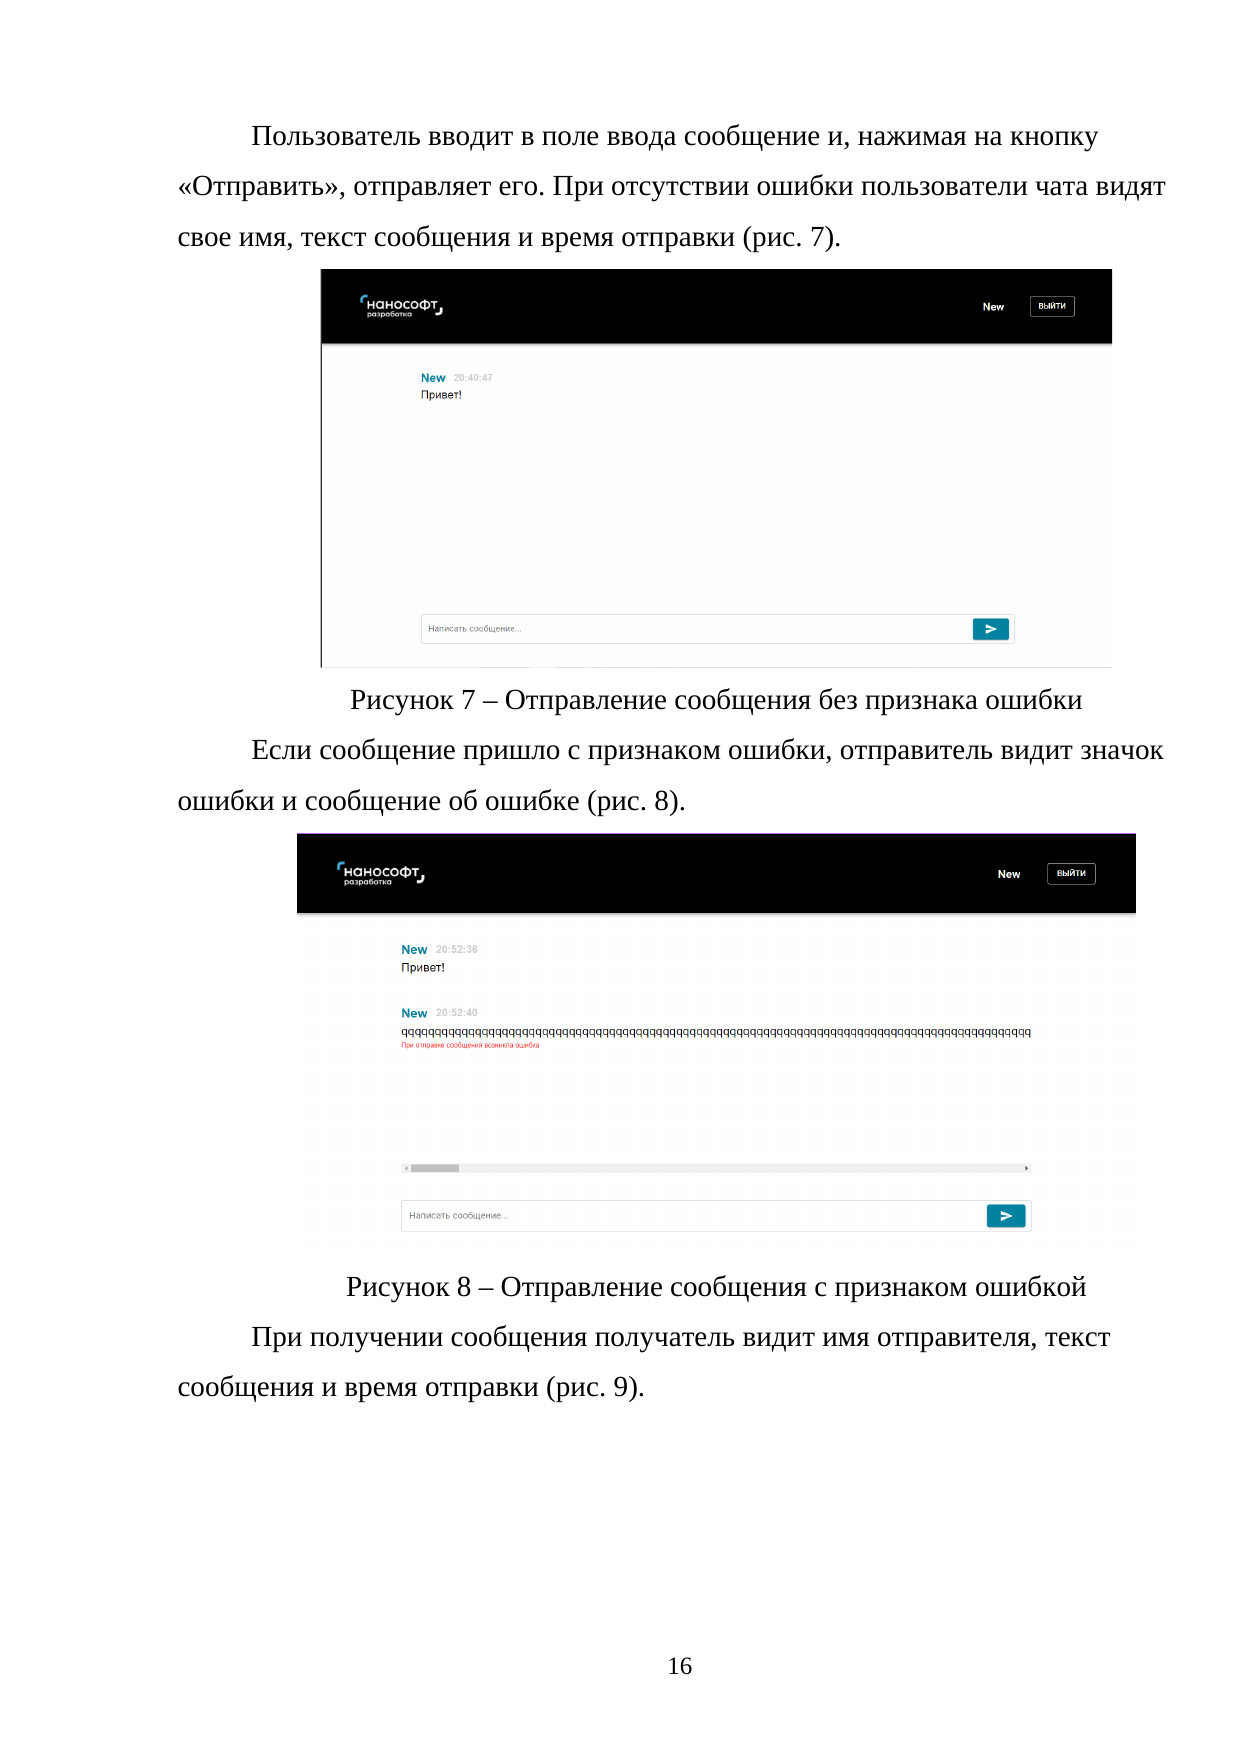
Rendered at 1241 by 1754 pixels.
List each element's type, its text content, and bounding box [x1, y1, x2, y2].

text Если сообщение пришло с признаком ошибки, отправитель видит значок ошибки и сообщение об ошибке (рис. 8). [177, 732, 1182, 816]
text Рисунок 7 – Отправление сообщения без признака ошибки [177, 682, 1182, 716]
picture [320, 269, 1113, 668]
text Пользователь вводит в поле ввода сообщение и, нажимая на кнопку «Отправить», отправляет его. При отсутствии ошибки пользователи чата видят свое имя, текст сообщения и время отправки (рис. 7). [177, 118, 1182, 252]
picture [297, 833, 1136, 1255]
text Рисунок 8 – Отправление сообщения с признаком ошибкой [177, 1269, 1182, 1302]
text При получении сообщения получатель видит имя отправителя, текст сообщения и время отправки (рис. 9). [177, 1319, 1182, 1403]
